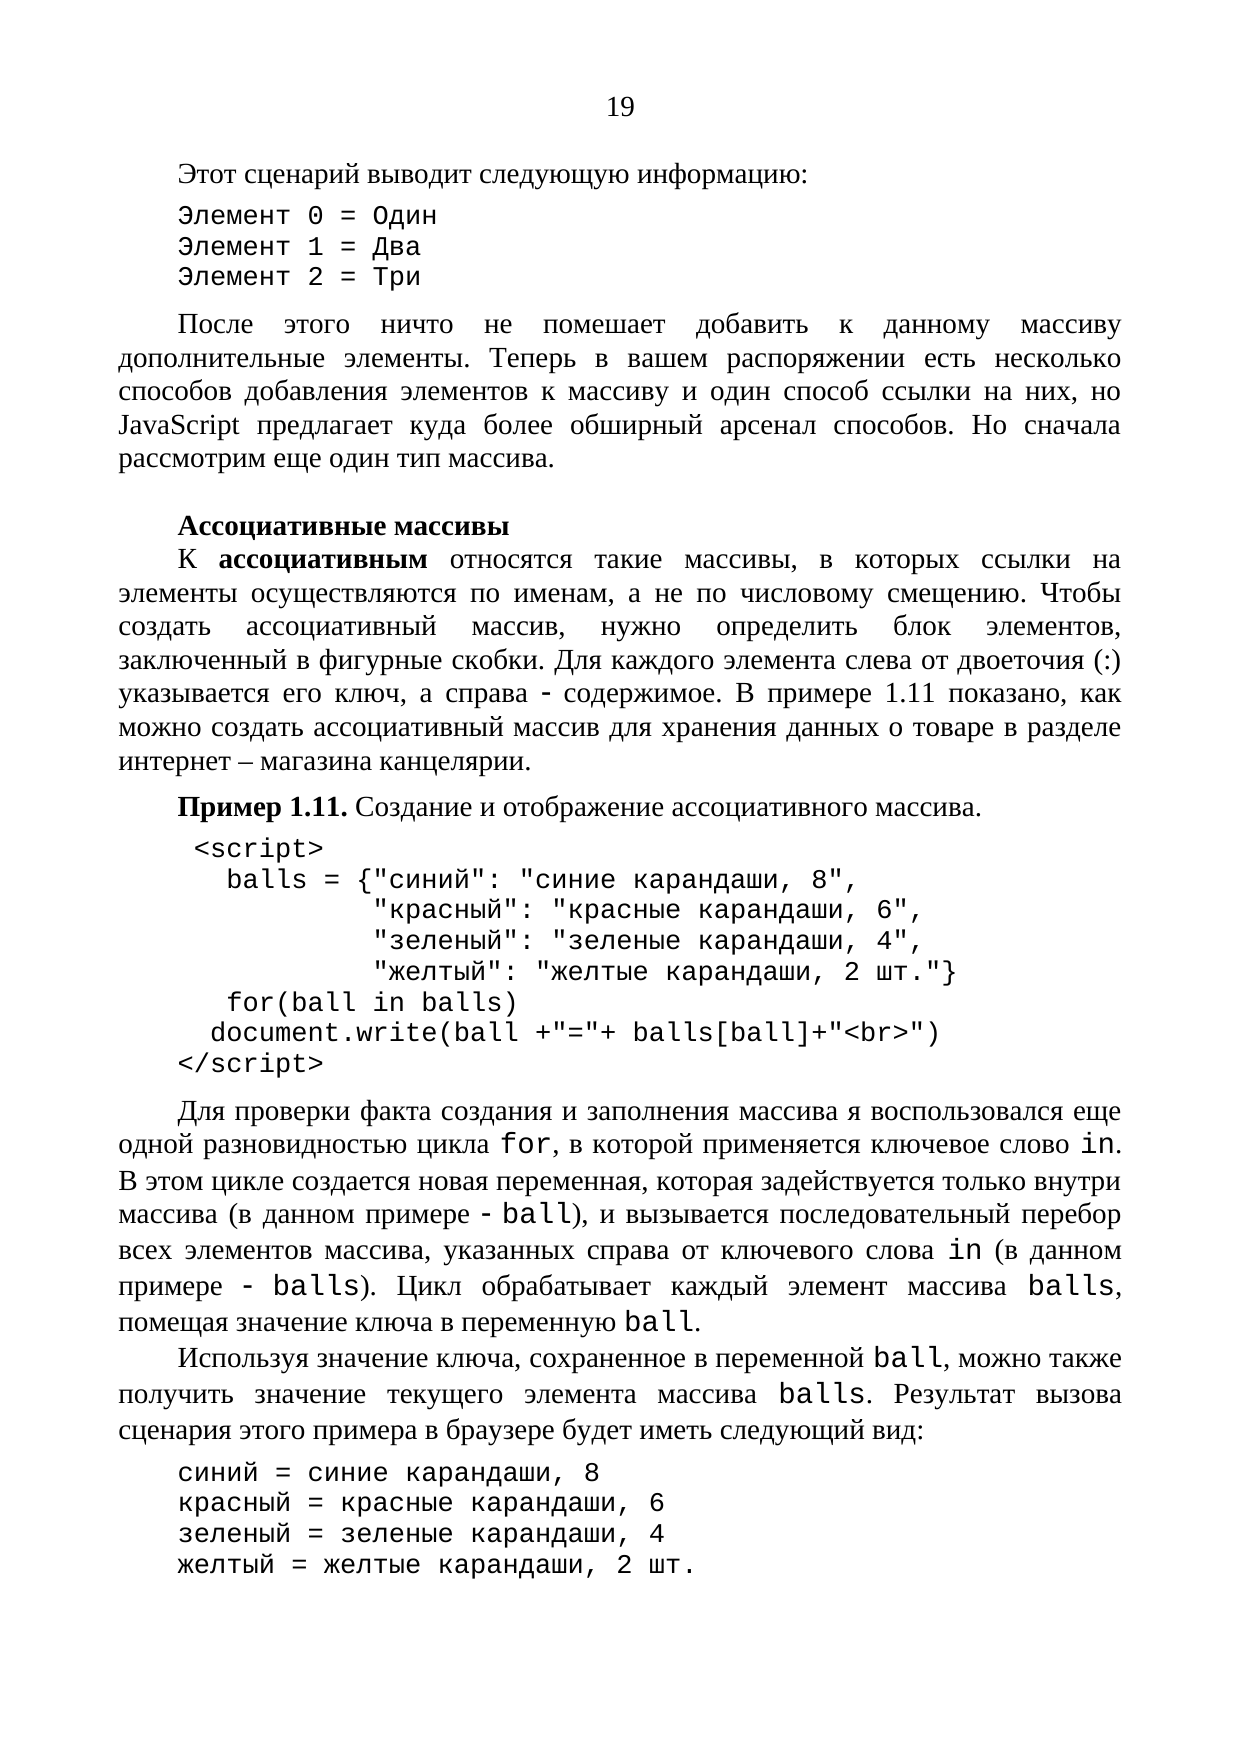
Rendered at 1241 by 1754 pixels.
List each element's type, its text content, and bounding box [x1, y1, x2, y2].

text "зеленый": "зеленые карандаши, 4", [118, 927, 1122, 958]
text Для проверки факта создания и заполнения массива я воспользовался еще одной разновидностью цикла for, в которой применяется ключевое слово in. В этом цикле создается новая переменная, которая задействуется только внутри массива (в данном примере ball), и вызывается последовательный перебор всех элементов массива, указанных справа от ключевого слова in (в данном примере balls). Цикл обрабатывает каждый элемент массива balls, помещая значение ключа в переменную ball. [118, 1093, 1122, 1340]
text balls = {"синий": "синие карандаши, 8", [118, 865, 1122, 896]
text </script> [118, 1050, 1122, 1081]
text Используя значение ключа, сохраненное в переменной ball, можно также получить значение текущего элемента массива balls. Результат вызова сценария этого примера в браузере будет иметь следующий вид: [118, 1340, 1122, 1446]
text Элемент 0 = Один [118, 202, 1122, 232]
text Элемент 1 = Два [118, 232, 1122, 263]
text зеленый = зеленые карандаши, 4 [118, 1520, 1122, 1551]
text for(ball in balls) [118, 988, 1122, 1019]
text "желтый": "желтые карандаши, 2 шт."} [118, 958, 1122, 988]
text document.write(ball +"="+ balls[ball]+"<br>") [118, 1019, 1122, 1050]
text "красный": "красные карандаши, 6", [118, 896, 1122, 927]
text Элемент 2 = Три [118, 263, 1122, 294]
text желтый = желтые карандаши, 2 шт. [118, 1551, 1122, 1581]
text <script> [118, 835, 1122, 865]
text Ассоциативные массивы [118, 508, 1122, 541]
text Пример 1.11. Создание и отображение ассоциативного массива. [142, 789, 1122, 822]
text Этот сценарий выводит следующую информацию: [118, 156, 1122, 189]
text К ассоциативным относятся такие массивы, в которых ссылки на элементы осуществляются по именам, а не по числовому смещению. Чтобы создать ассоциативный массив, нужно определить блок элементов, заключенный в фигурные скобки. Для каждого элемента слева от двоеточия (:) указывается его ключ, а справа содержимое. В примере 1.11 показано, как можно создать ассоциативный массив для хранения данных о товаре в разделе интернет – магазина канцелярии. [118, 541, 1122, 776]
text синий = синие карандаши, 8 [118, 1458, 1122, 1489]
text красный = красные карандаши, 6 [118, 1489, 1122, 1520]
text После этого ничто не помешает добавить к данному массиву дополнительные элементы. Теперь в вашем распоряжении есть несколько способов добавления элементов к массиву и один способ ссылки на них, но JavaScript предлагает куда более обширный арсенал способов. Но сначала рассмотрим еще один тип массива. [118, 306, 1122, 474]
